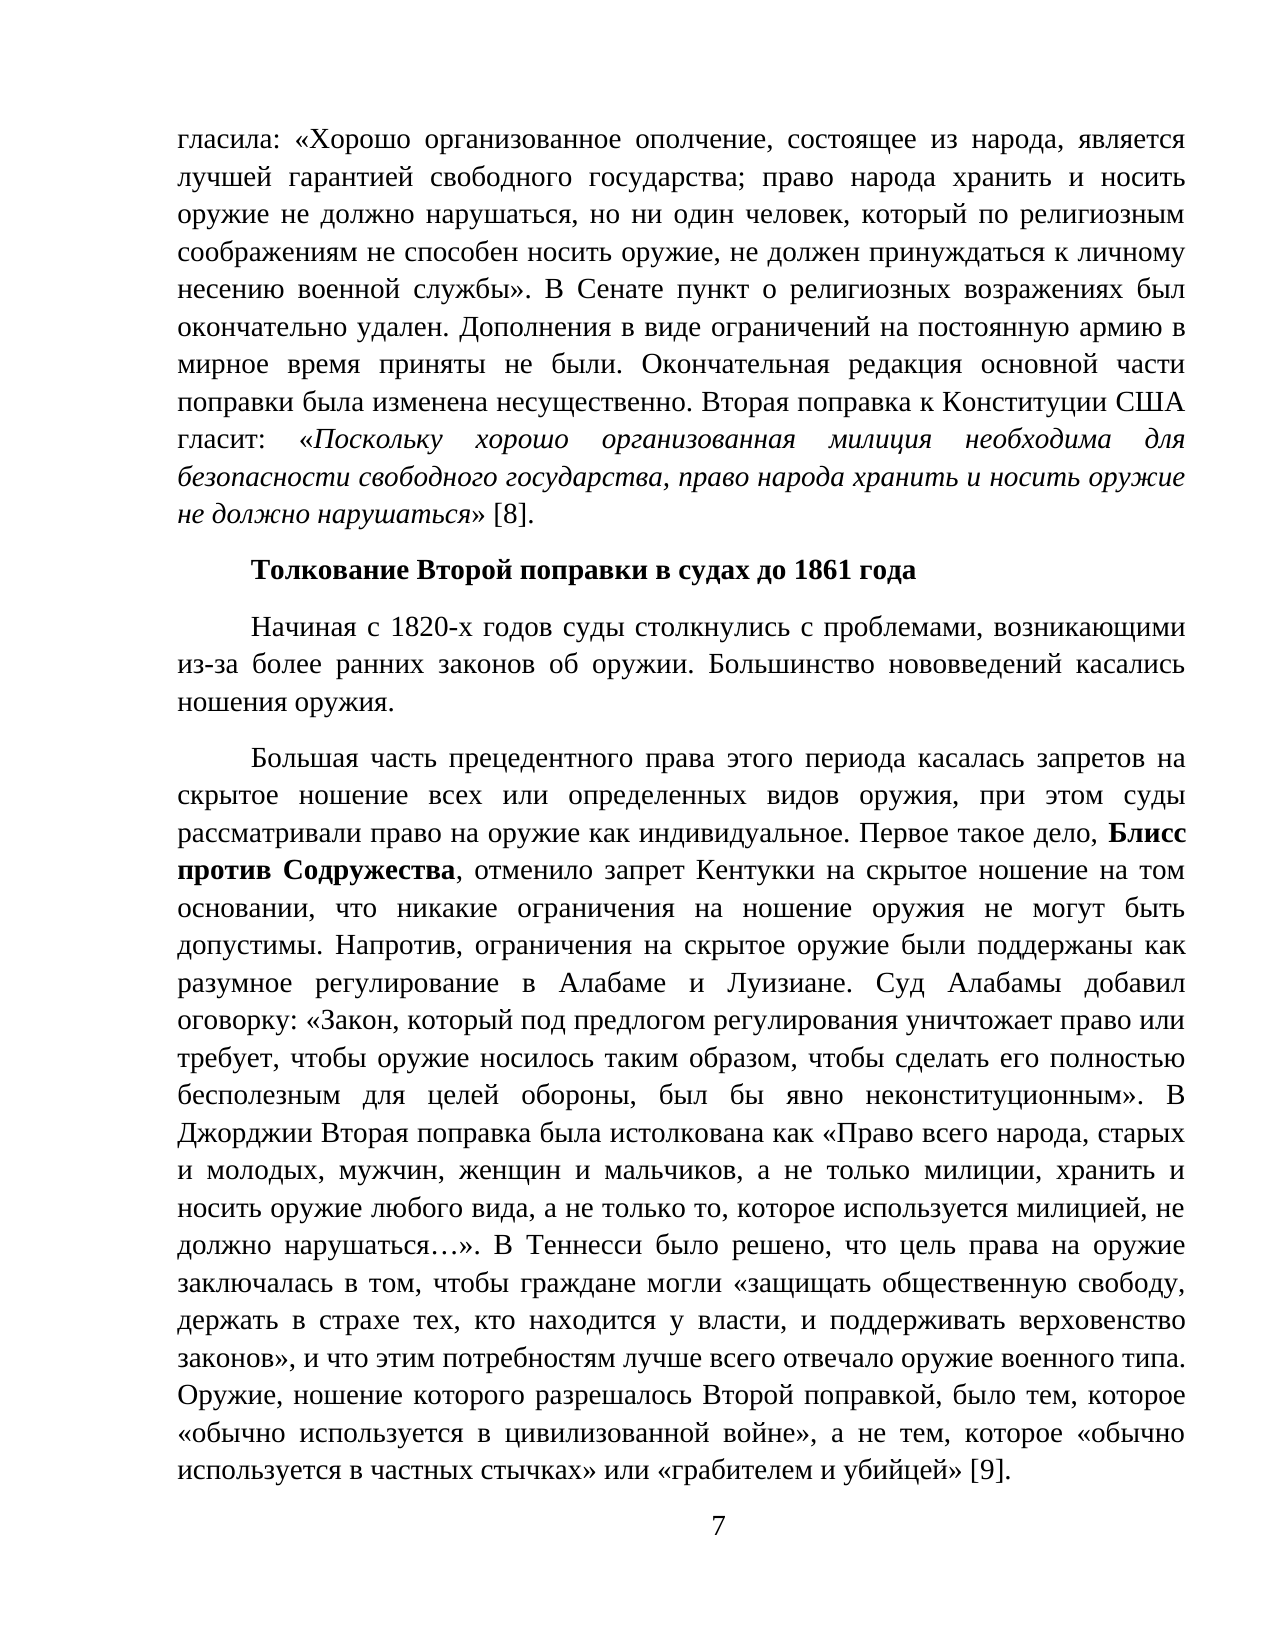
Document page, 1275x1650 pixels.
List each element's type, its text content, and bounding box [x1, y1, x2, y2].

text Толкование Второй поправки в судах до 1861 года [177, 550, 1186, 587]
text Большая часть прецедентного права этого периода касалась запретов на скрытое ношение всех или определенных видов оружия, при этом суды рассматривали право на оружие как индивидуальное. Первое такое дело, Блисс против Содружества, отменило запрет Кентукки на скрытое ношение на том основании, что никакие ограничения на ношение оружия не могут быть допустимы. Напротив, ограничения на скрытое оружие были поддержаны как разумное регулирование в Алабаме и Луизиане. Суд Алабамы добавил оговорку: «Закон, который под предлогом регулирования уничтожает право или требует, чтобы оружие носилось таким образом, чтобы сделать его полностью бесполезным для целей обороны, был бы явно неконституционным». В Джорджии Вторая поправка была истолкована как «Право всего народа, старых и молодых, мужчин, женщин и мальчиков, а не только милиции, хранить и носить оружие любого вида, а не только то, которое используется милицией, не должно нарушаться…». В Теннесси было решено, что цель права на оружие заключалась в том, чтобы граждане могли «защищать общественную свободу, держать в страхе тех, кто находится у власти, и поддерживать верховенство законов», и что этим потребностям лучше всего отвечало оружие военного типа. Оружие, ношение которого разрешалось Второй поправкой, было тем, которое «обычно используется в цивилизованной войне», а не тем, которое «обычно используется в частных стычках» или «грабителем и убийцей» [9]. [177, 737, 1186, 1487]
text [177, 118, 1186, 531]
text Начиная с 1820-х годов суды столкнулись с проблемами, возникающими из-за более ранних законов об оружии. Большинство нововведений касались ношения оружия. [177, 606, 1186, 718]
